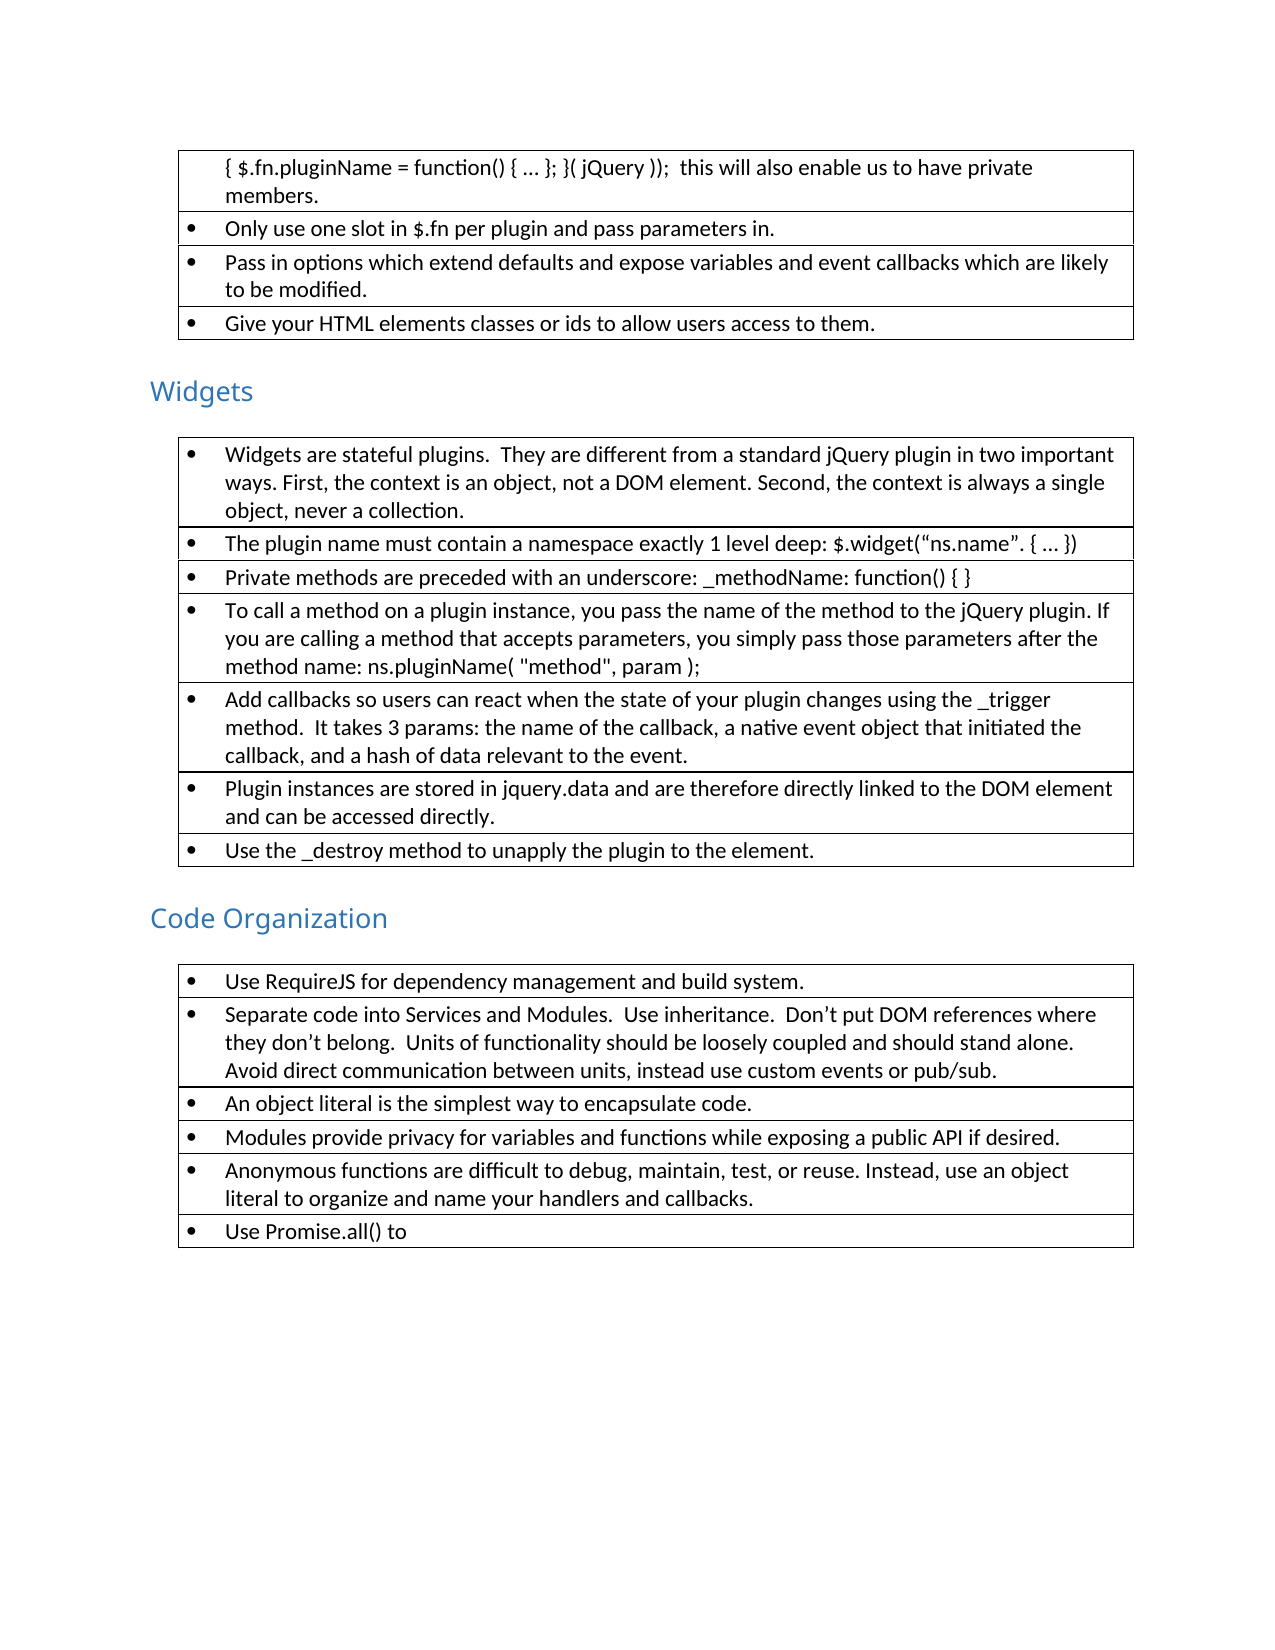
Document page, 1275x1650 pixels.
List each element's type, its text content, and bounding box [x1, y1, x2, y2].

list Give your HTML elements classes or ids to allow users access to them. [179, 307, 1133, 339]
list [179, 151, 1133, 211]
list To call a method on a plugin instance, you pass the name of the method to the jQuery plugin. If you are calling a method that accepts parameters, you simply pass those parameters after the method name: ns.pluginName( "method", param ); [179, 594, 1133, 682]
subtitle Widgets [150, 372, 1125, 409]
subtitle Code Organization [150, 899, 1125, 936]
list Anonymous functions are difficult to debug, maintain, test, or reuse. Instead, use an object literal to organize and name your handlers and callbacks. [179, 1154, 1133, 1214]
list Pass in options which extend defaults and expose variables and event callbacks which are likely to be modified. [179, 246, 1133, 306]
list Widgets are stateful plugins. They are different from a standard jQuery plugin in two important ways. First, the context is an object, not a DOM element. Second, the context is always a single object, never a collection. [179, 438, 1133, 526]
list Use RequireJS for dependency management and build system. [179, 965, 1133, 997]
list Modules provide privacy for variables and functions while exposing a public API if desired. [179, 1121, 1133, 1153]
list An object literal is the simplest way to encapsulate code. [179, 1088, 1133, 1120]
list Add callbacks so users can react when the state of your plugin changes using the _trigger method. It takes 3 params: the name of the callback, a native event object that initiated the callback, and a hash of data relevant to the event. [179, 683, 1133, 771]
list Use Promise.all() to [179, 1215, 1133, 1247]
list Plugin instances are stored in jquery.data and are therefore directly linked to the DOM element and can be accessed directly. [179, 773, 1133, 833]
list The plugin name must contain a namespace exactly 1 level deep: $.widget(“ns.name”. { … }) [179, 528, 1133, 559]
list Use the _destroy method to unapply the plugin to the element. [179, 834, 1133, 866]
list Private methods are preceded with an underscore: _methodName: function() { } [179, 561, 1133, 593]
list Only use one slot in $.fn per plugin and pass parameters in. [179, 212, 1133, 244]
list Separate code into Services and Modules. Use inheritance. Don’t put DOM references where they don’t belong. Units of functionality should be loosely coupled and should stand alone. Avoid direct communication between units, instead use custom events or pub/sub. [179, 998, 1133, 1086]
